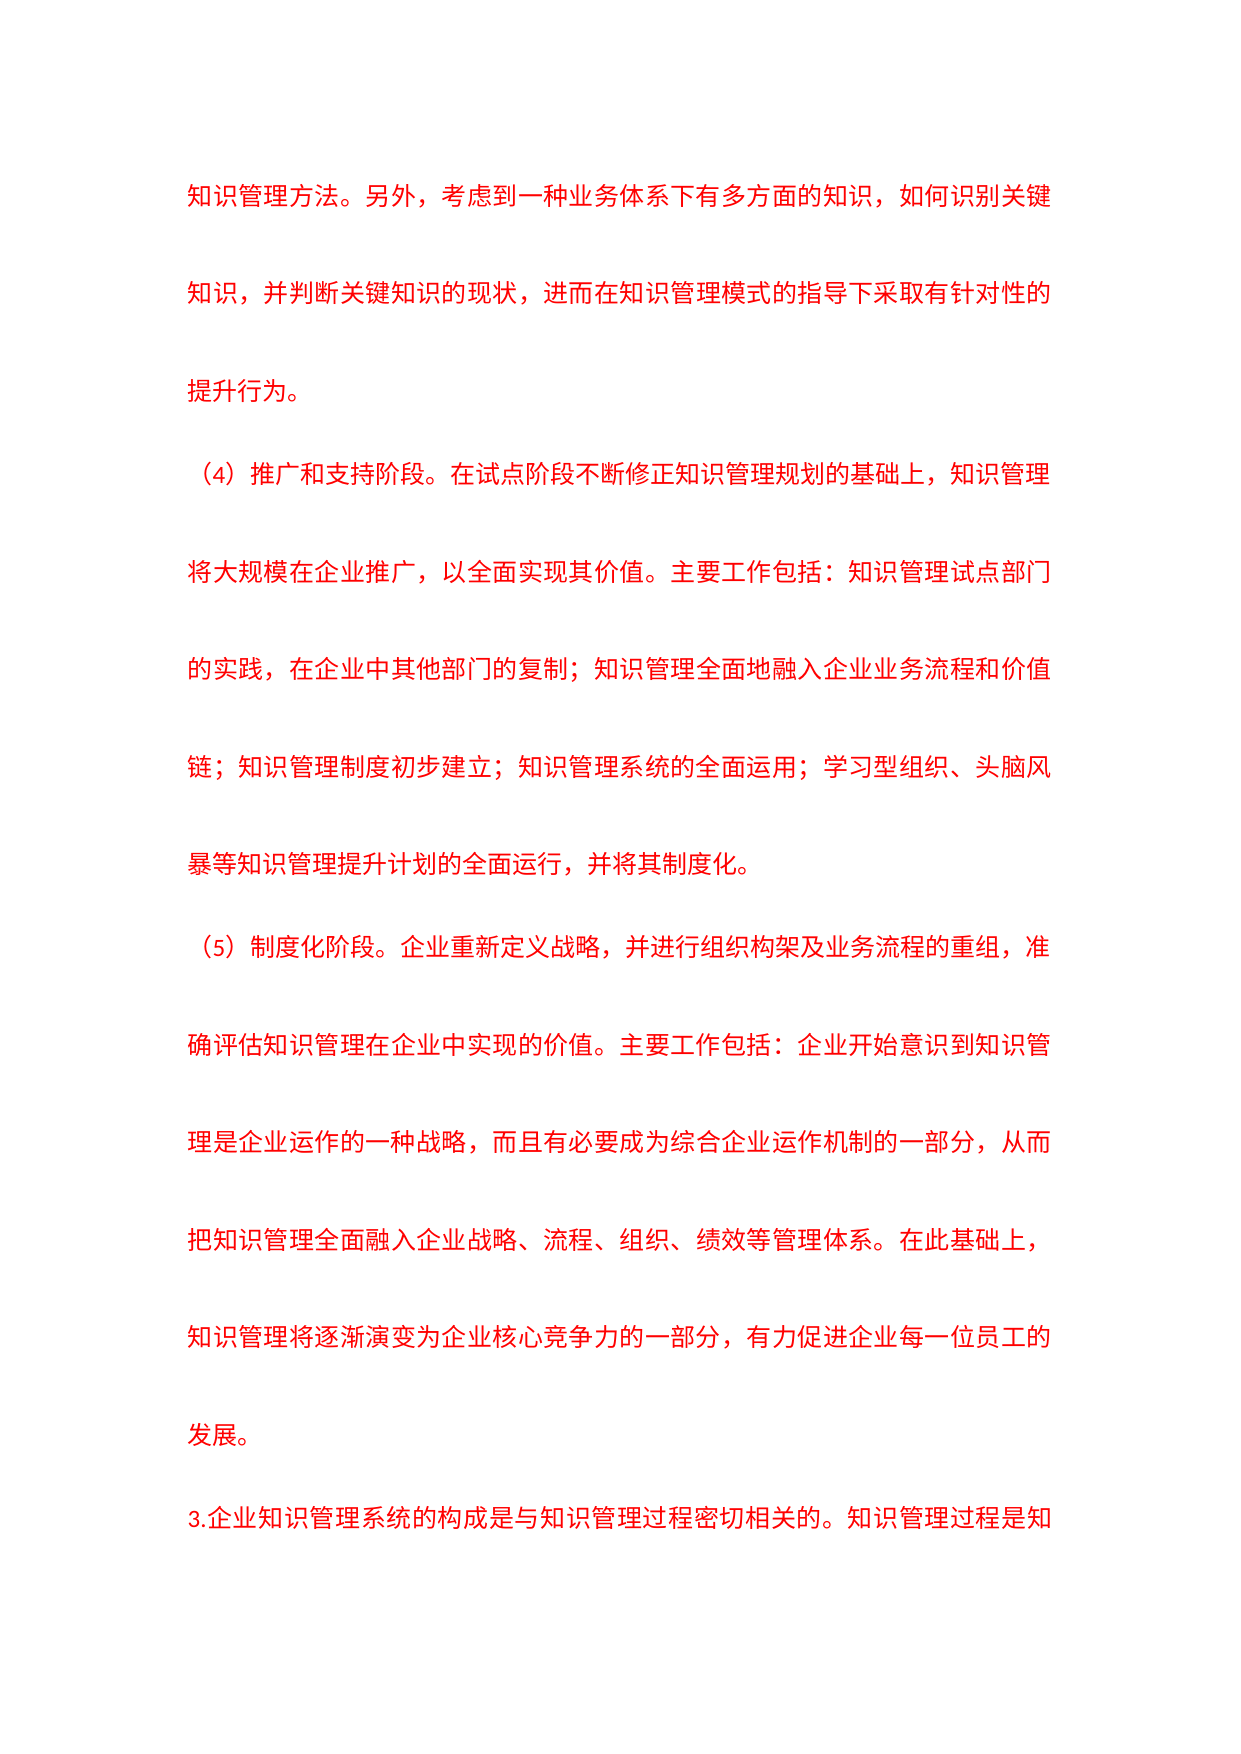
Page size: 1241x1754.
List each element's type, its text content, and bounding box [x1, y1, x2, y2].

text （4）推广和支持阶段。在试点阶段不断修正知识管理规划的基础上，知识管理将大规模在企业推广，以全面实现其价值。主要工作包括：知识管理试点部门的实践，在企业中其他部门的复制；知识管理全面地融入企业业务流程和价值链；知识管理制度初步建立；知识管理系统的全面运用；学习型组织、头脑风暴等知识管理提升计划的全面运行，并将其制度化。 [187, 440, 1053, 895]
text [187, 162, 1053, 422]
text （5）制度化阶段。企业重新定义战略，并进行组织构架及业务流程的重组，准确评估知识管理在企业中实现的价值。主要工作包括：企业开始意识到知识管理是企业运作的一种战略，而且有必要成为综合企业运作机制的一部分，从而把知识管理全面融入企业战略、流程、组织、绩效等管理体系。在此基础上，知识管理将逐渐演变为企业核心竞争力的一部分，有力促进企业每一位员工的发展。 [187, 913, 1053, 1466]
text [187, 1484, 1053, 1549]
